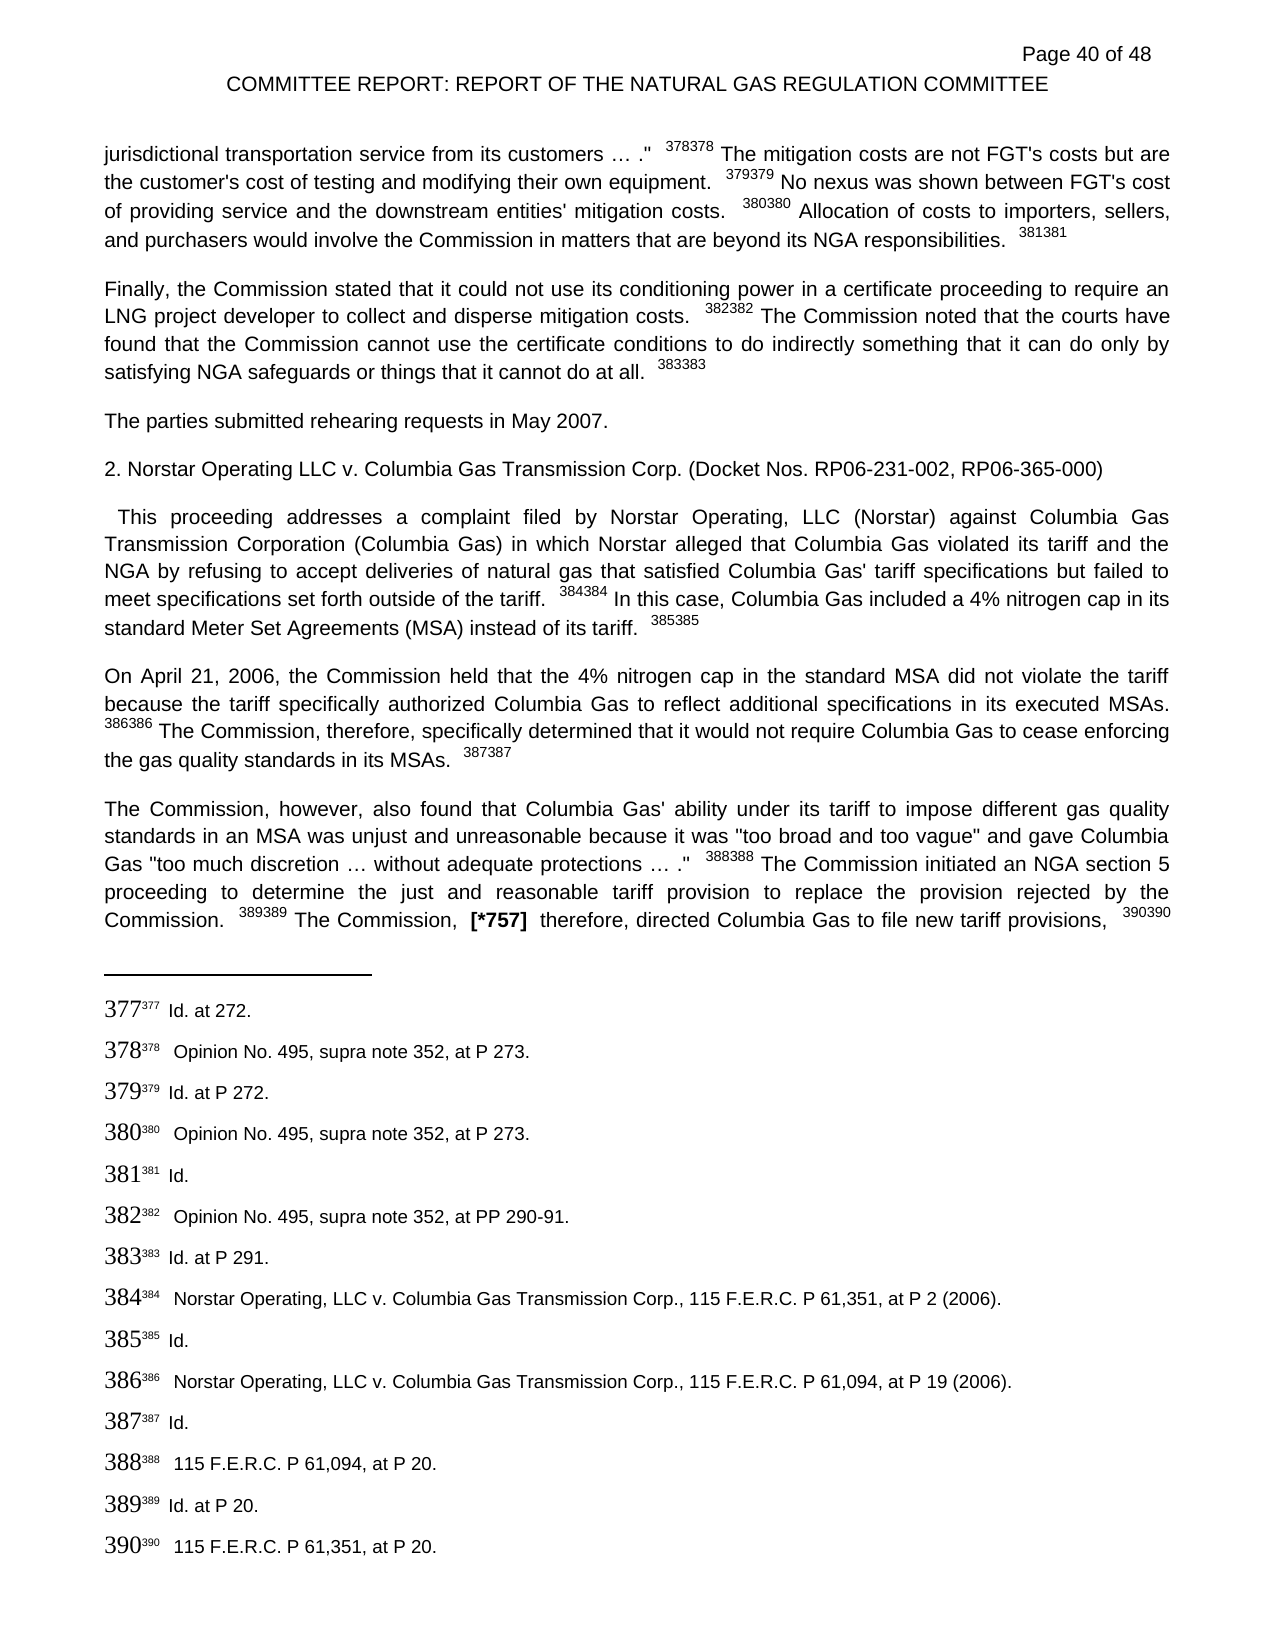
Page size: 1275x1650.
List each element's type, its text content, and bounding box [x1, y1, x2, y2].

text Finally, the Commission stated that it could not use its conditioning power in a certificate proceeding to require an LNG project developer to collect and disperse mitigation costs. 382 The Commission noted that the courts have found that the Commission cannot use the certificate conditions to do indirectly something that it can do only by satisfying NGA safeguards or things that it cannot do at all. 383 [104, 273, 1171, 385]
text The Commission, however, also found that Columbia Gas' ability under its tariff to impose different gas quality standards in an MSA was unjust and unreasonable because it was "too broad and too vague" and gave Columbia Gas "too much discretion … without adequate protections … ." 388 The Commission initiated an NGA section 5 proceeding to determine the just and reasonable tariff provision to replace the provision rejected by the Commission. 389 The Commission, [*757] therefore, directed Columbia Gas to file new tariff provisions, 390 with the admonition that Columbia Gas must not use the flexibility afforded under its tariff to impose what are, in effect, permanent gas quality standards without including those standards in its tariff. 391 [104, 794, 1171, 932]
text On April 21, 2006, the Commission held that the 4% nitrogen cap in the standard MSA did not violate the tariff because the tariff specifically authorized Columbia Gas to reflect additional specifications in its executed MSAs. 386 The Commission, therefore, specifically determined that it would not require Columbia Gas to cease enforcing the gas quality standards in its MSAs. 387 [104, 661, 1171, 773]
text In this case, the Commission's only relevant jurisdiction is over FGT's rates, terms, and conditions for interstate transportation service. 375 The Commission has no jurisdiction with respect to any of the purchases or sales that may bring LNG into the market or the entities that may incur mitigation costs. 376 Having approved just and reasonable standards, the Commission found no basis to assert jurisdiction over the allocation and recovery of downstream entities' mitigation costs. 377 To have jurisdiction, the Commission would need some basis to find that the mitigation cost recovery mechanism would ensure that FGT [*756] "recovers its costs of providing jurisdictional transportation service from its customers … ." 378 The mitigation costs are not FGT's costs but are the customer's cost of testing and modifying their own equipment. 379 No nexus was shown between FGT's cost of providing service and the downstream entities' mitigation costs. 380 Allocation of costs to importers, sellers, and purchasers would involve the Commission in matters that are beyond its NGA responsibilities. 381 [104, 137, 1171, 252]
text This proceeding addresses a complaint filed by Norstar Operating, LLC (Norstar) against Columbia Gas Transmission Corporation (Columbia Gas) in which Norstar alleged that Columbia Gas violated its tariff and the NGA by refusing to accept deliveries of natural gas that satisfied Columbia Gas' tariff specifications but failed to meet specifications set forth outside of the tariff. 384 In this case, Columbia Gas included a 4% nitrogen cap in its standard Meter Set Agreements (MSA) instead of its tariff. 385 [104, 502, 1171, 640]
text The parties submitted rehearing requests in May 2007. [104, 406, 1171, 433]
text 2. Norstar Operating LLC v. Columbia Gas Transmission Corp. (Docket Nos. RP06-231-002, RP06-365-000) [104, 454, 1171, 481]
